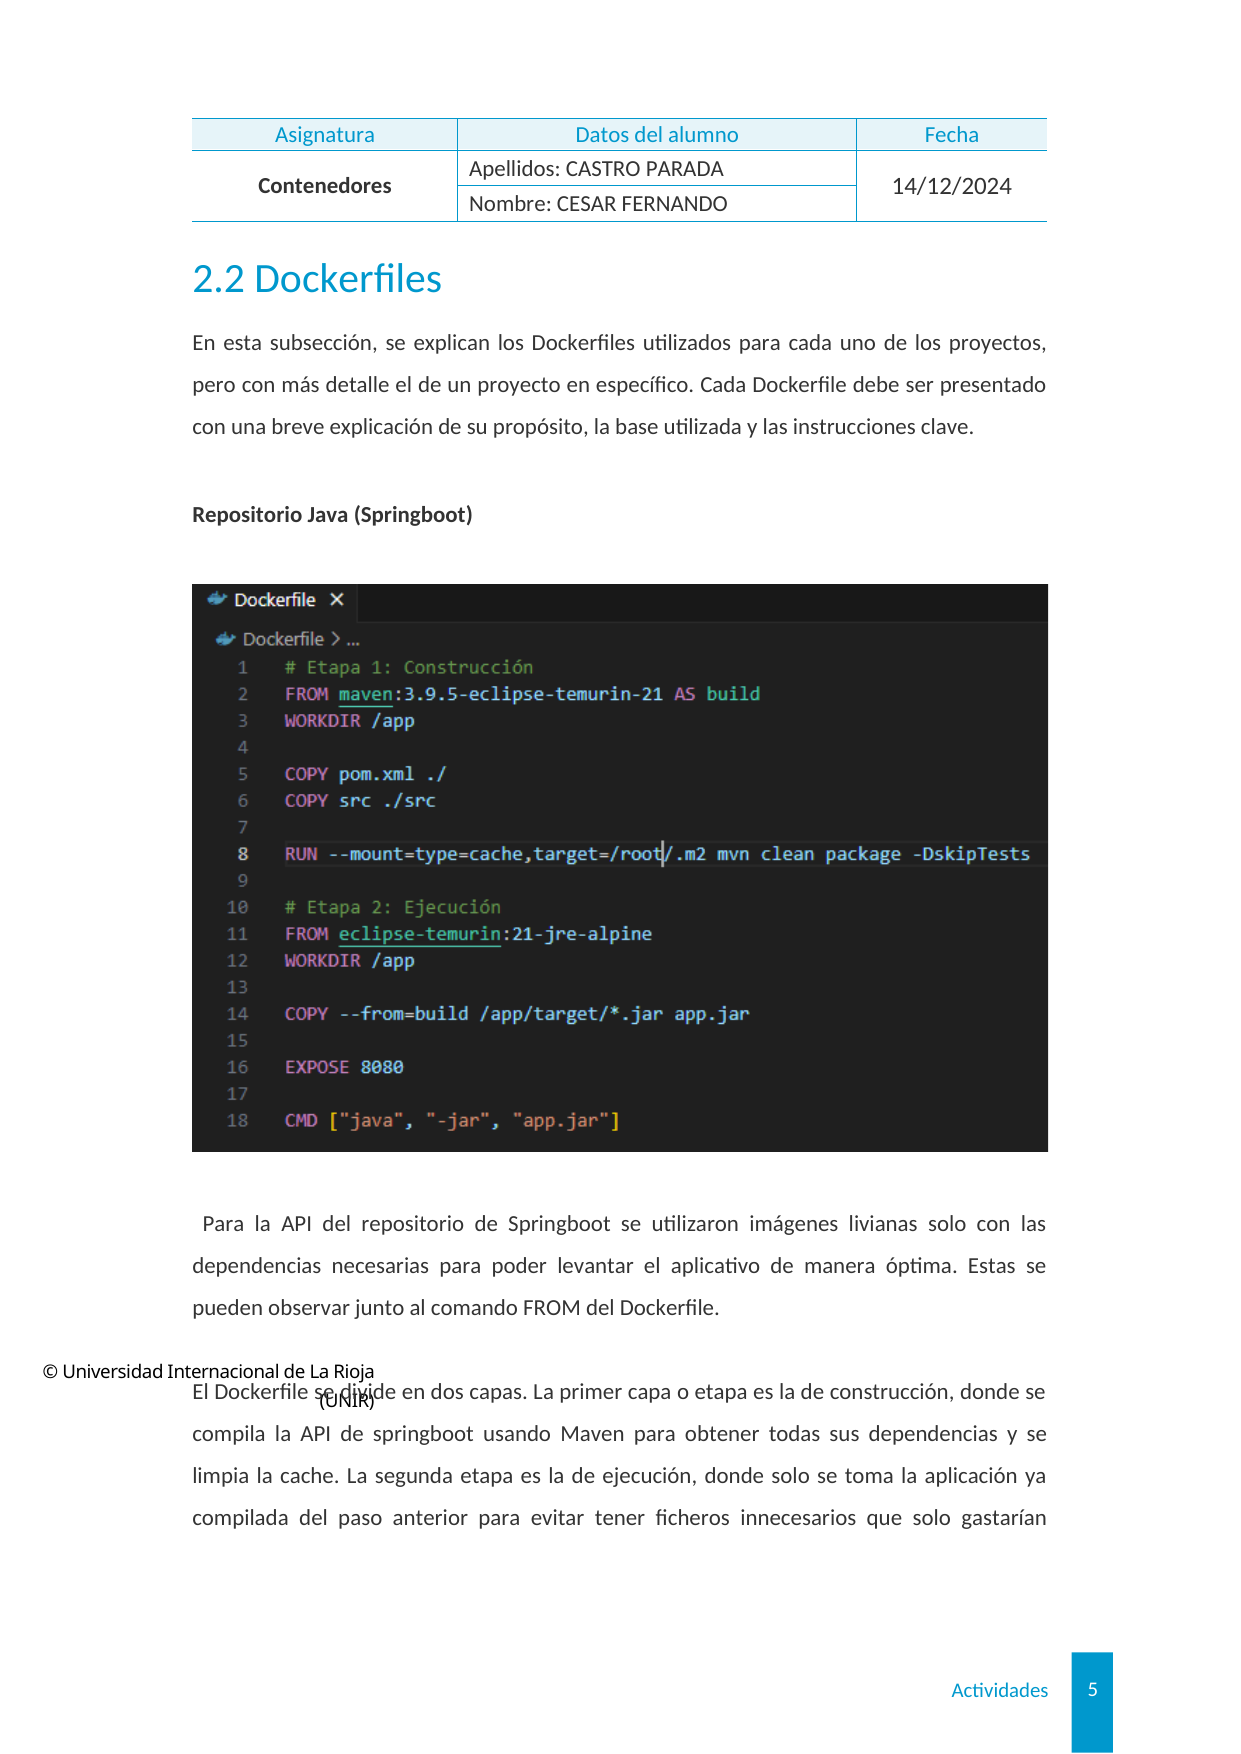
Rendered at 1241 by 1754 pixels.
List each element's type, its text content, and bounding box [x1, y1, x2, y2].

text En esta subsección, se explican los Dockerfiles utilizados para cada uno de los proyectos, pero con más detalle el de un proyecto en específico. Cada Dockerfile debe ser presentado con una breve explicación de su propósito, la base utilizada y las instrucciones clave. [192, 328, 1048, 441]
picture [192, 584, 1049, 1152]
text Repositorio Java (Springboot) [192, 500, 1048, 528]
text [192, 1377, 1048, 1531]
text 2.2 Dockerfiles [192, 252, 1048, 303]
text Para la API del repositorio de Springboot se utilizaron imágenes livianas solo con las dependencias necesarias para poder levantar el aplicativo de manera óptima. Estas se pueden observar junto al comando FROM del Dockerfile. [192, 1209, 1048, 1321]
